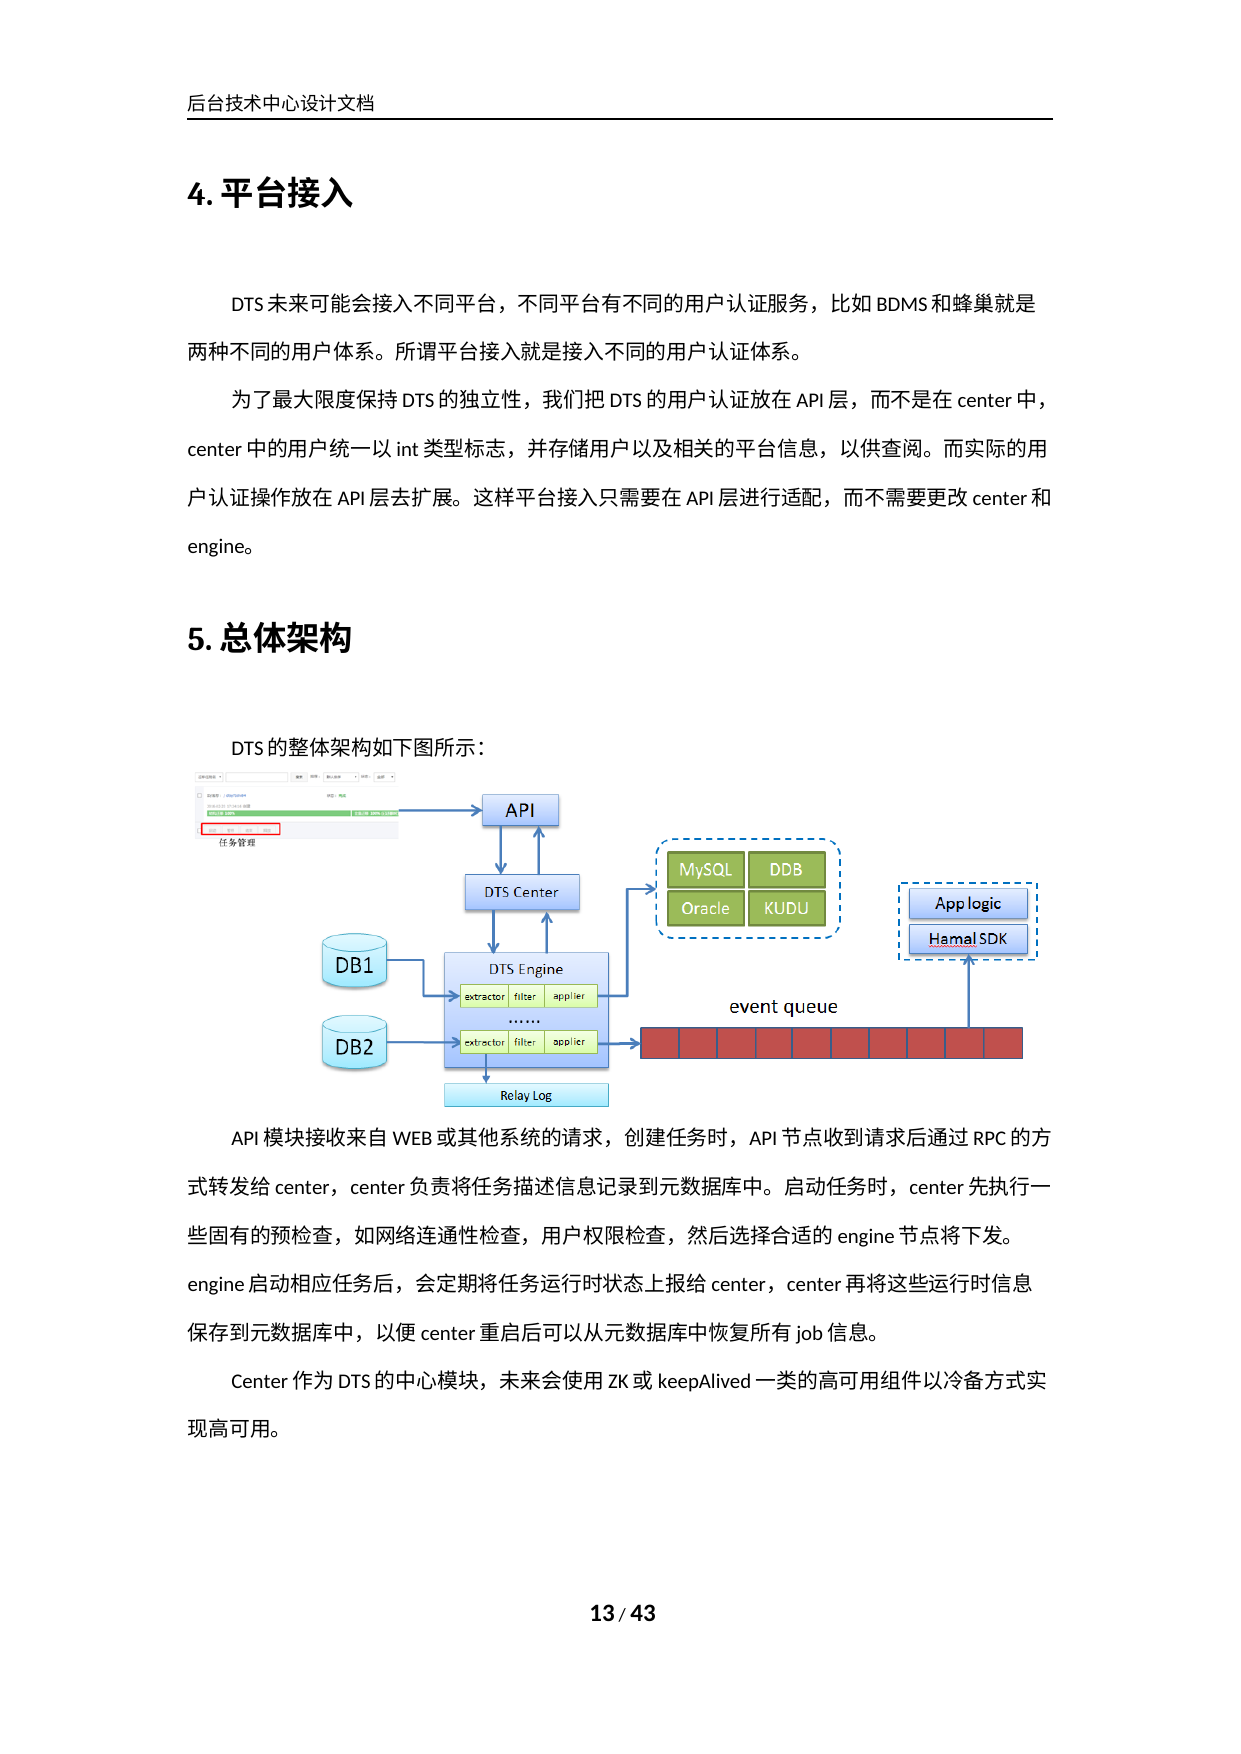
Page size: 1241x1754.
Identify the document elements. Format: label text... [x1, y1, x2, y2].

text API模块接收来自WEB或其他系统的请求，创建任务时，API节点收到请求后通过RPC的方式转发给center，center负责将任务描述信息记录到元数据库中。启动任务时，center先执行一些固有的预检查，如网络连通性检查，用户权限检查，然后选择合适的engine节点将下发。engine启动相应任务后，会定期将任务运行时状态上报给center，center再将这些运行时信息保存到元数据库中，以便center重启后可以从元数据库中恢复所有job信息。 [187, 1120, 1053, 1348]
picture [187, 765, 1048, 1118]
subtitle 5. 总体架构 [187, 603, 1053, 668]
text 为了最大限度保持DTS的独立性，我们把DTS的用户认证放在API层，而不是在center中，center中的用户统一以int类型标志，并存储用户以及相关的平台信息，以供查阅。而实际的用户认证操作放在API层去扩展。这样平台接入只需要在API层进行适配，而不需要更改center和engine。 [187, 382, 1053, 561]
subtitle 4. 平台接入 [187, 158, 1053, 223]
text DTS的整体架构如下图所示： [187, 730, 1053, 763]
text Center作为DTS的中心模块，未来会使用ZK或keepAlived一类的高可用组件以冷备方式实现高可用。 [187, 1363, 1053, 1444]
text DTS未来可能会接入不同平台，不同平台有不同的用户认证服务，比如BDMS和蜂巢就是两种不同的用户体系。所谓平台接入就是接入不同的用户认证体系。 [187, 286, 1053, 367]
